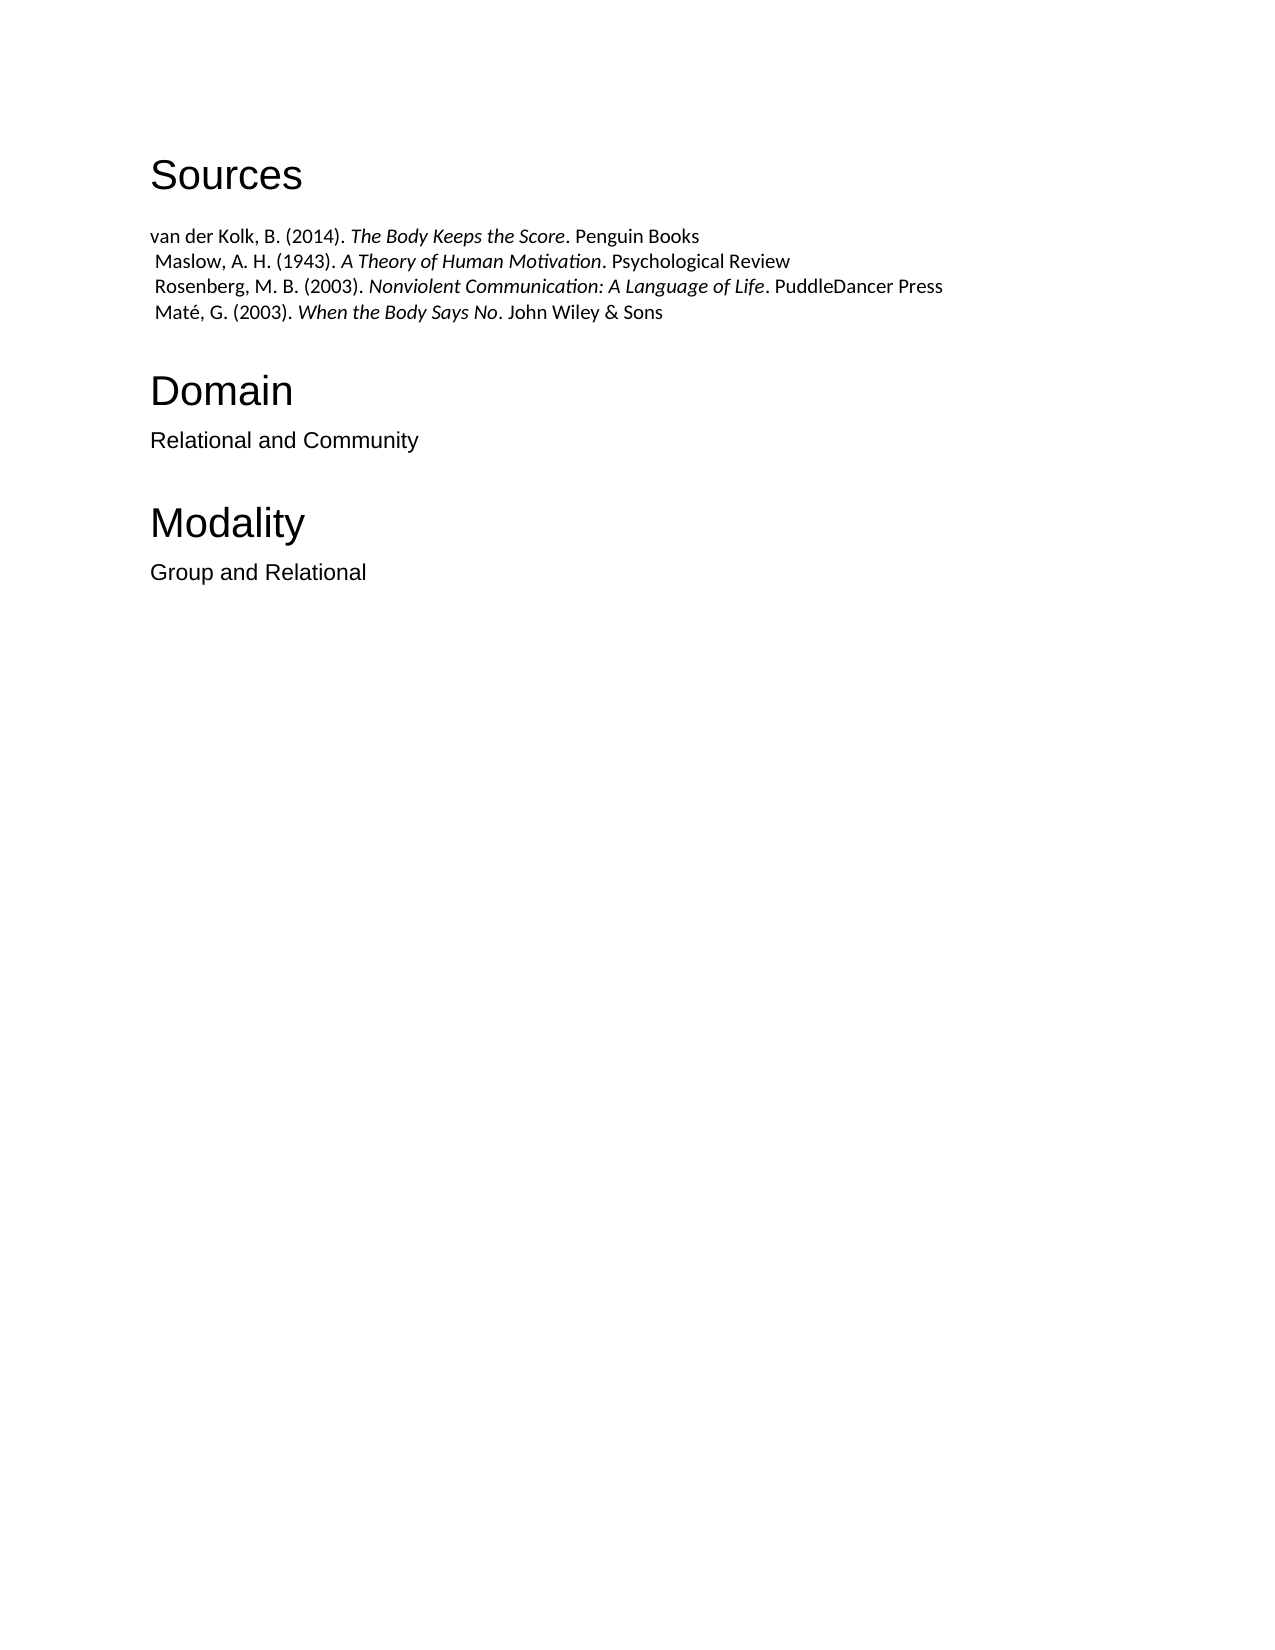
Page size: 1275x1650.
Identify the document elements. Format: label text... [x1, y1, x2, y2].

subtitle Domain [150, 366, 1125, 414]
text Relational and Community [150, 427, 1125, 453]
subtitle Sources [150, 150, 1125, 198]
subtitle Modality [150, 498, 1125, 546]
text van der Kolk, B. (2014). The Body Keeps the Score. Penguin Books Maslow, A. H. (1943). A Theory of Human Motivation. Psychological Review Rosenberg, M. B. (2003). Nonviolent Communication: A Language of Life. PuddleDancer Press Maté, G. (2003). When the Body Says No. John Wiley & Sons [150, 223, 1125, 324]
text Group and Relational [150, 559, 1125, 585]
